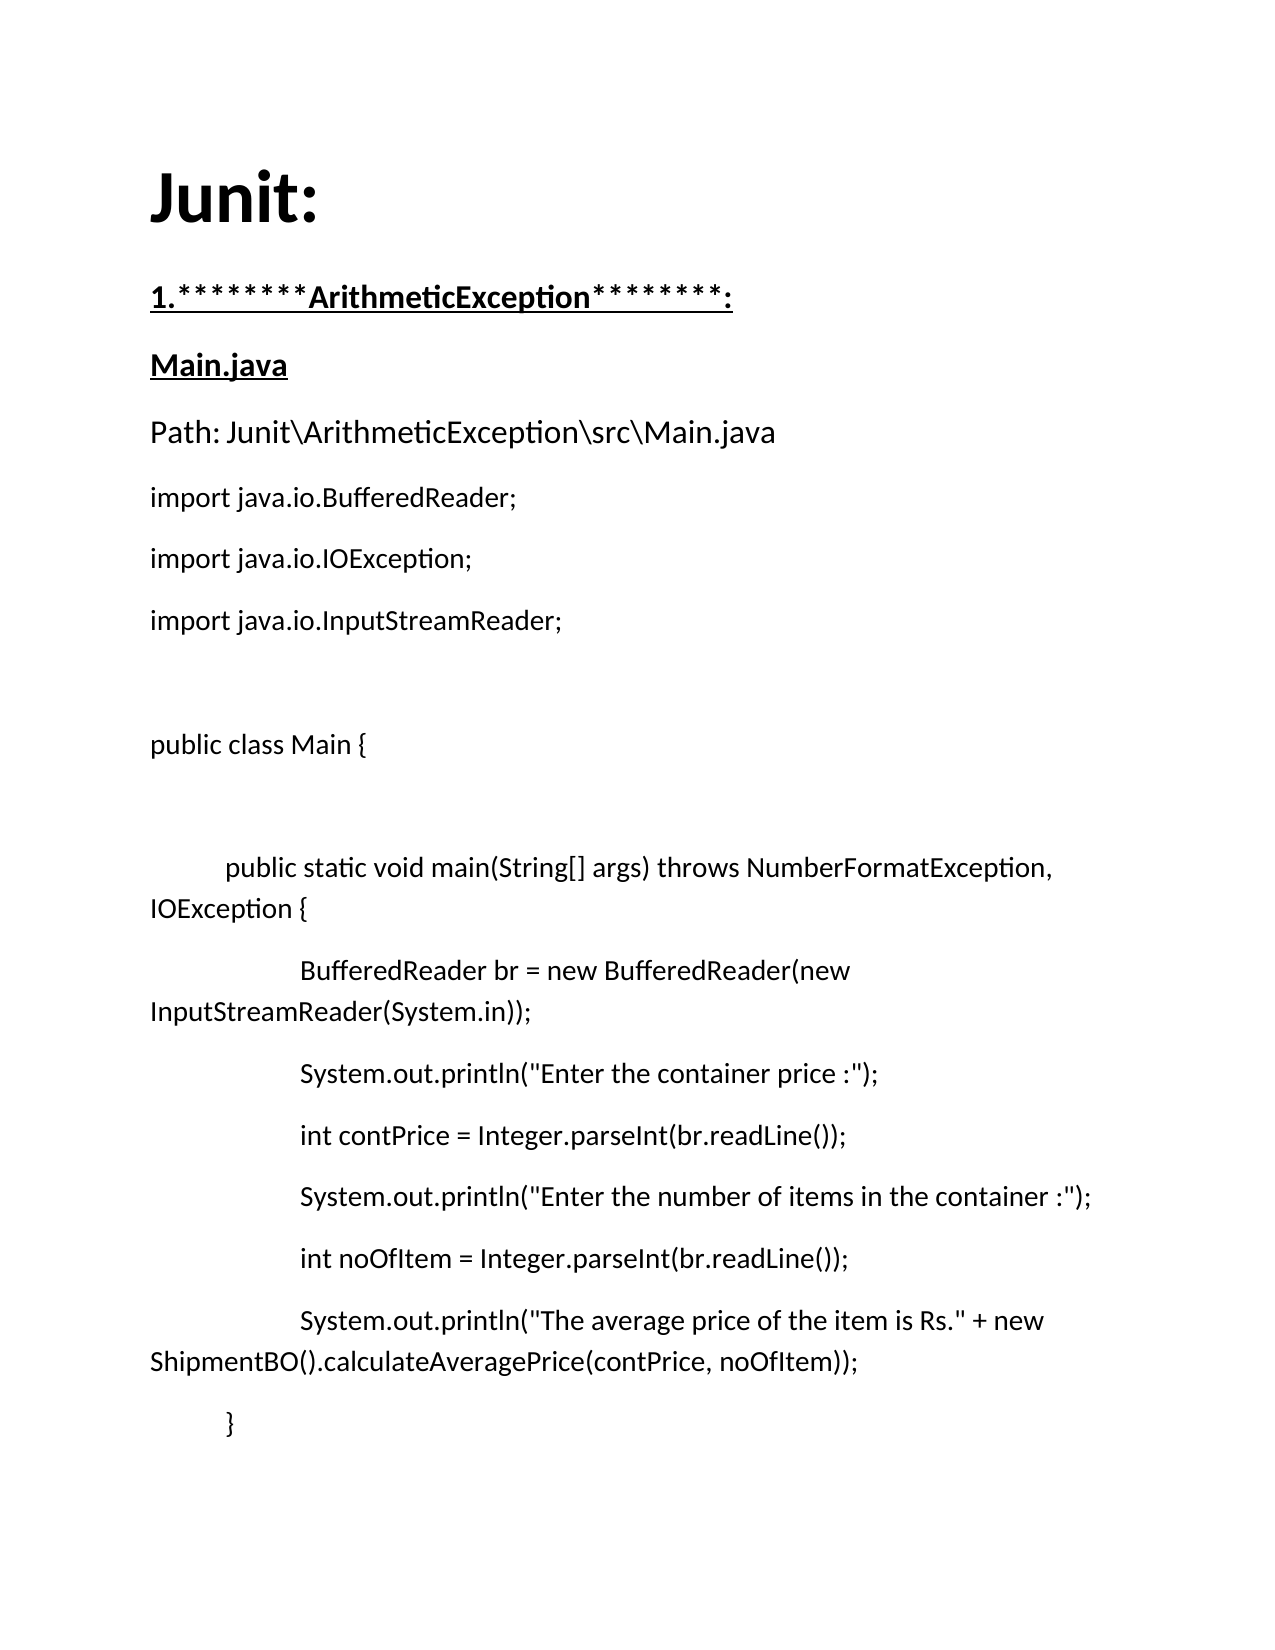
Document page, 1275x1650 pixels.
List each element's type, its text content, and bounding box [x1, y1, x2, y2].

text System.out.println("The average price of the item is Rs." + new ShipmentBO().calculateAveragePrice(contPrice, noOfItem)); [150, 1302, 1125, 1378]
text import java.io.BufferedReader; [150, 479, 1125, 514]
text import java.io.IOException; [150, 541, 1125, 576]
text public static void main(String[] args) throws NumberFormatException, IOException { [150, 849, 1125, 926]
text public class Main { [150, 726, 1125, 762]
text BufferedReader br = new BufferedReader(new InputStreamReader(System.in)); [150, 952, 1125, 1029]
text } [150, 1405, 1125, 1440]
text int noOfItem = Integer.parseInt(br.readLine()); [150, 1240, 1125, 1276]
text Main.java [150, 344, 1125, 384]
text int contPrice = Integer.parseInt(br.readLine()); [150, 1117, 1125, 1152]
text Junit: [150, 150, 1125, 242]
text System.out.println("Enter the number of items in the container :"); [150, 1178, 1125, 1214]
text import java.io.InputStreamReader; [150, 602, 1125, 638]
text System.out.println("Enter the container price :"); [150, 1055, 1125, 1091]
text Path: Junit\ArithmeticException\src\Main.java [150, 411, 1125, 452]
text 1.********ArithmeticException********: [150, 276, 1125, 317]
